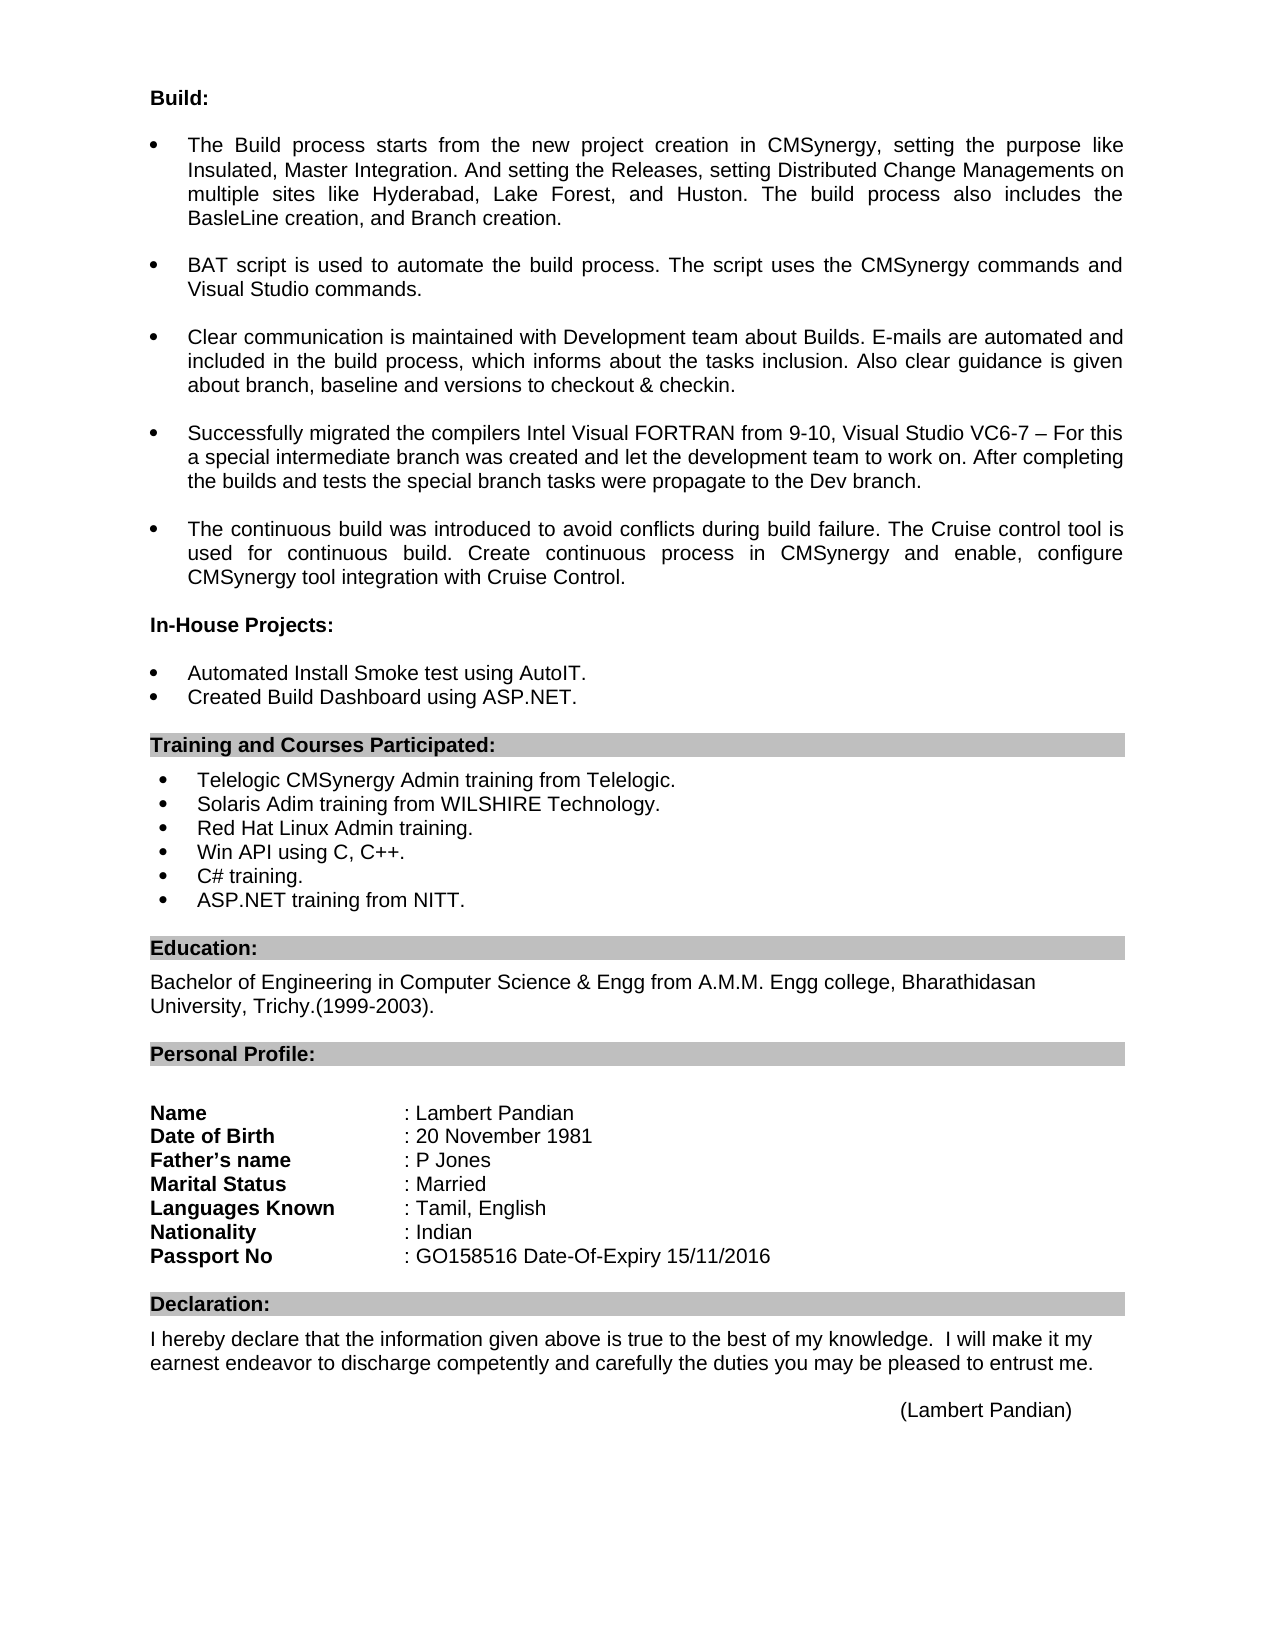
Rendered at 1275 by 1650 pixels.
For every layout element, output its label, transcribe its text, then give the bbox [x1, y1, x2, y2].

text I hereby declare that the information given above is true to the best of my knowledge. I will make it my earnest endeavor to discharge competently and carefully the duties you may be pleased to entrust me. [150, 1326, 1125, 1374]
title Training and Courses Participated: [150, 733, 1125, 757]
list Telelogic CMSynergy Admin training from Telelogic. [159, 767, 1125, 791]
text (Lambert Pandian) [825, 1398, 1125, 1422]
title Declaration: [150, 1292, 1125, 1316]
title Personal Profile: [150, 1042, 1125, 1066]
title Education: [150, 936, 1125, 960]
text Bachelor of Engineering in Computer Science & Engg from A.M.M. Engg college, , Trichy.(1999-2003). [150, 970, 1125, 1018]
list The continuous build was introduced to avoid conflicts during build failure. The Cruise control tool is used for continuous build. Create continuous process in CMSynergy and enable, configure CMSynergy tool integration with Cruise Control. [150, 517, 1125, 589]
text Nationality : Indian [150, 1220, 1125, 1244]
list Created Build Dashboard using ASP.NET. [150, 685, 1125, 709]
list Clear communication is maintained with Development team about Builds. E-mails are automated and included in the build process, which informs about the tasks inclusion. Also clear guidance is given about branch, baseline and versions to checkout & checkin. [150, 325, 1125, 397]
list C# training. [159, 864, 1125, 888]
text Name : Lambert Pandian [150, 1100, 1125, 1124]
list Automated Install Smoke test using AutoIT. [150, 661, 1125, 685]
list Successfully migrated the compilers Intel Visual FORTRAN from 9-10, Visual Studio VC6-7 – For this a special intermediate branch was created and let the development team to work on. After completing the builds and tests the special branch tasks were propagate to the Dev branch. [150, 421, 1125, 493]
text Marital Status : Married [150, 1172, 1125, 1196]
text Passport No : GO158516 Date-Of-Expiry [150, 1244, 1125, 1268]
list ASP.NET training from NITT. [159, 888, 1125, 912]
list The Build process starts from the new project creation in CMSynergy, setting the purpose like Insulated, Master Integration. And setting the Releases, setting Distributed Change Managements on multiple sites like , , and Huston. The build process also includes the BasleLine creation, and Branch creation. [150, 133, 1125, 229]
text Build: [150, 85, 1125, 109]
list Solaris Adim training from WILSHIRE Technology. [159, 791, 1125, 816]
text Languages Known : Tamil, English [150, 1196, 1125, 1220]
list Win API using C, C++. [159, 839, 1125, 864]
list Red Hat Linux Admin training. [159, 816, 1125, 839]
list BAT script is used to automate the build process. The script uses the CMSynergy commands and Visual Studio commands. [150, 253, 1125, 301]
text Father’s name : P Jones [150, 1148, 1125, 1172]
text In-House Projects: [150, 613, 1125, 637]
text Date of Birth : [150, 1124, 1125, 1148]
